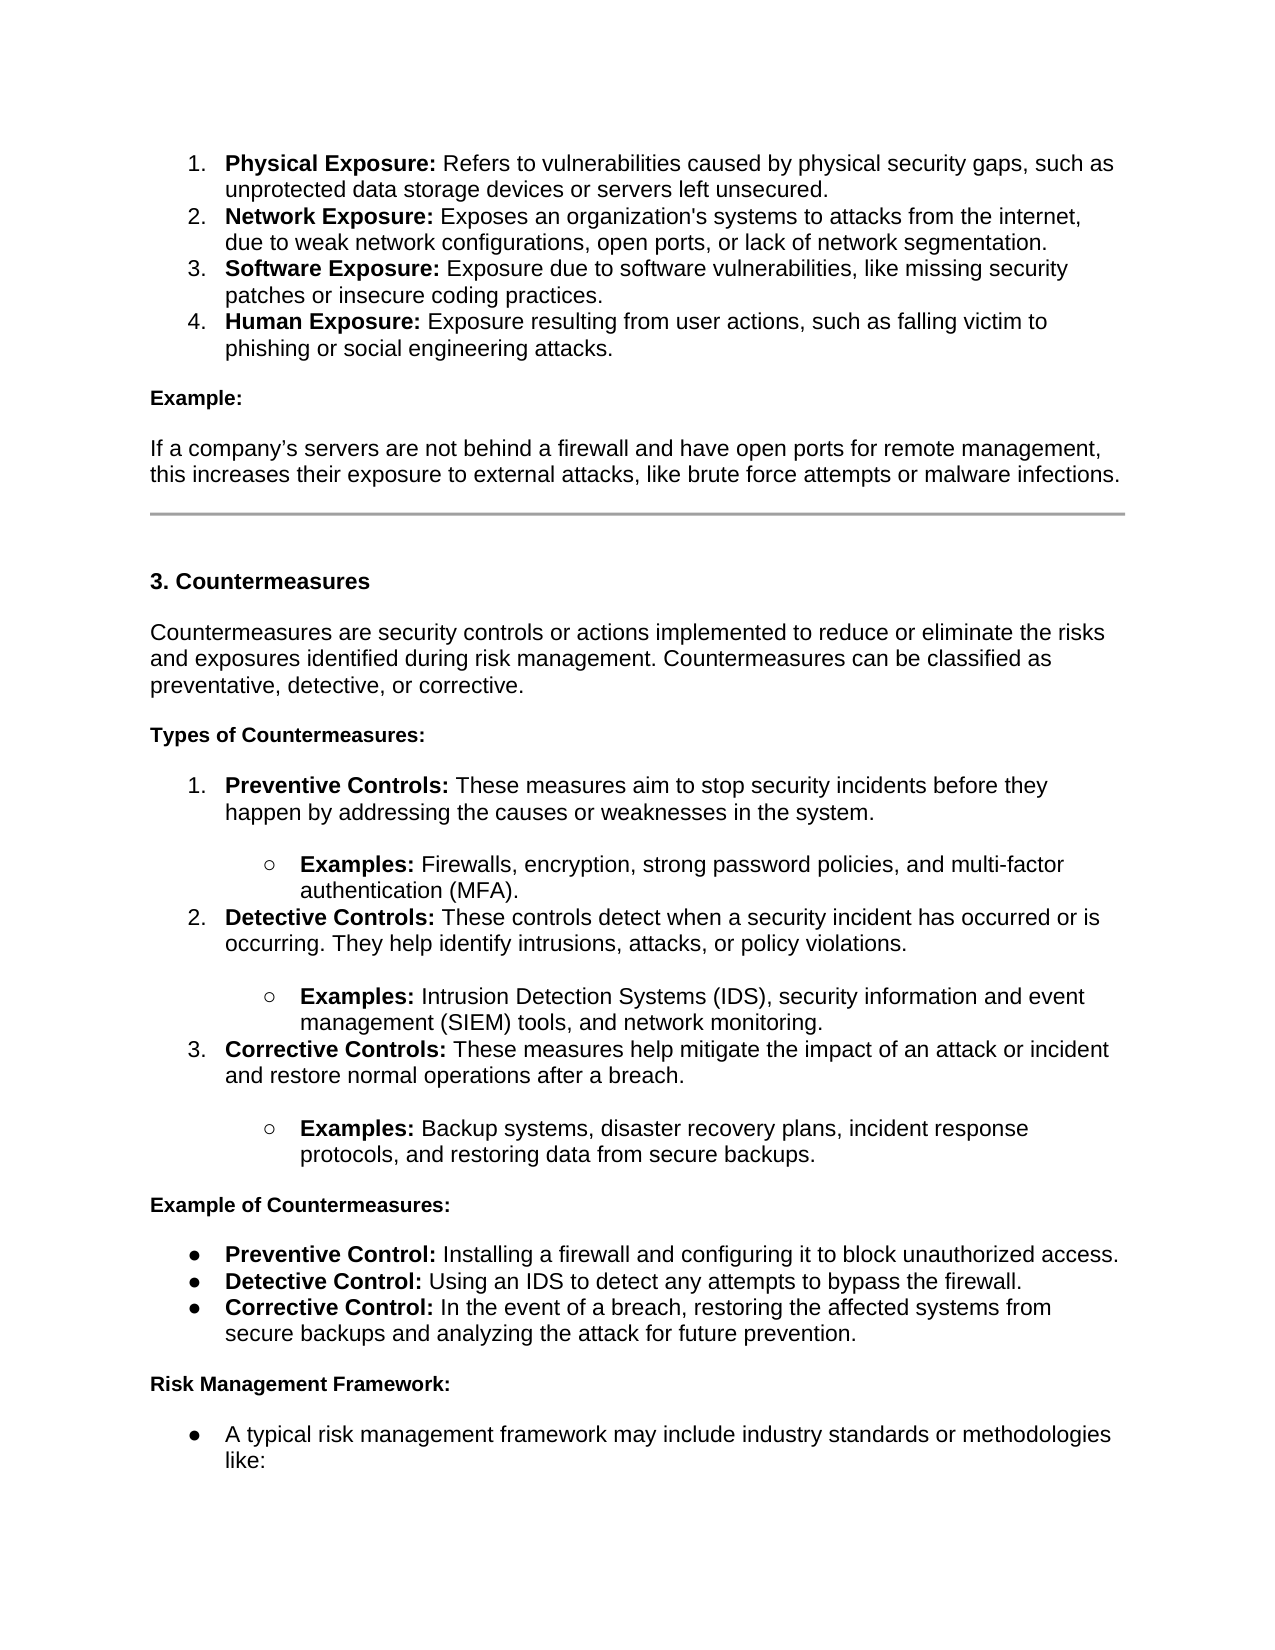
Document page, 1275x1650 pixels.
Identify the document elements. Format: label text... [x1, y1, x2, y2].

list Preventive Controls: These measures aim to stop security incidents before they happen by addressing the causes or weaknesses in the system. [187, 772, 1125, 851]
list A typical risk management framework may include industry standards or methodologies like: [187, 1421, 1125, 1473]
list Preventive Control: Installing a firewall and configuring it to block unauthorized access. [187, 1241, 1125, 1268]
list Human Exposure: Exposure resulting from user actions, such as falling victim to phishing or social engineering attacks. [187, 308, 1125, 361]
list Corrective Control: In the event of a breach, restoring the affected systems from secure backups and analyzing the attack for future prevention. [187, 1294, 1125, 1347]
subtitle Types of Countermeasures: [150, 723, 1125, 747]
list Network Exposure: Exposes an organization's systems to attacks from the internet, due to weak network configurations, open ports, or lack of network segmentation. [187, 203, 1125, 255]
list Corrective Controls: These measures help mitigate the impact of an attack or incident and restore normal operations after a breach. [187, 1036, 1125, 1115]
list Software Exposure: Exposure due to software vulnerabilities, like missing security patches or insecure coding practices. [187, 255, 1125, 308]
list Detective Control: Using an IDS to detect any attempts to bypass the firewall. [187, 1268, 1125, 1294]
subtitle Example: [150, 386, 1125, 410]
list Physical Exposure: Refers to vulnerabilities caused by physical security gaps, such as unprotected data storage devices or servers left unsecured. [187, 150, 1125, 203]
subtitle Example of Countermeasures: [150, 1192, 1125, 1216]
list Detective Controls: These controls detect when a security incident has occurred or is occurring. They help identify intrusions, attacks, or policy violations. [187, 904, 1125, 983]
list Examples: Firewalls, encryption, strong password policies, and multi-factor authentication (MFA). [262, 851, 1125, 904]
text If a company’s servers are not behind a firewall and have open ports for remote management, this increases their exposure to external attacks, like brute force attempts or malware infections. [150, 435, 1125, 487]
text Countermeasures are security controls or actions implemented to reduce or eliminate the risks and exposures identified during risk management. Countermeasures can be classified as preventative, detective, or corrective. [150, 619, 1125, 698]
subtitle 3. Countermeasures [150, 568, 1125, 594]
list Examples: Backup systems, disaster recovery plans, incident response protocols, and restoring data from secure backups. [262, 1115, 1125, 1167]
list Examples: Intrusion Detection Systems (IDS), security information and event management (SIEM) tools, and network monitoring. [262, 983, 1125, 1036]
subtitle Risk Management Framework: [150, 1372, 1125, 1396]
